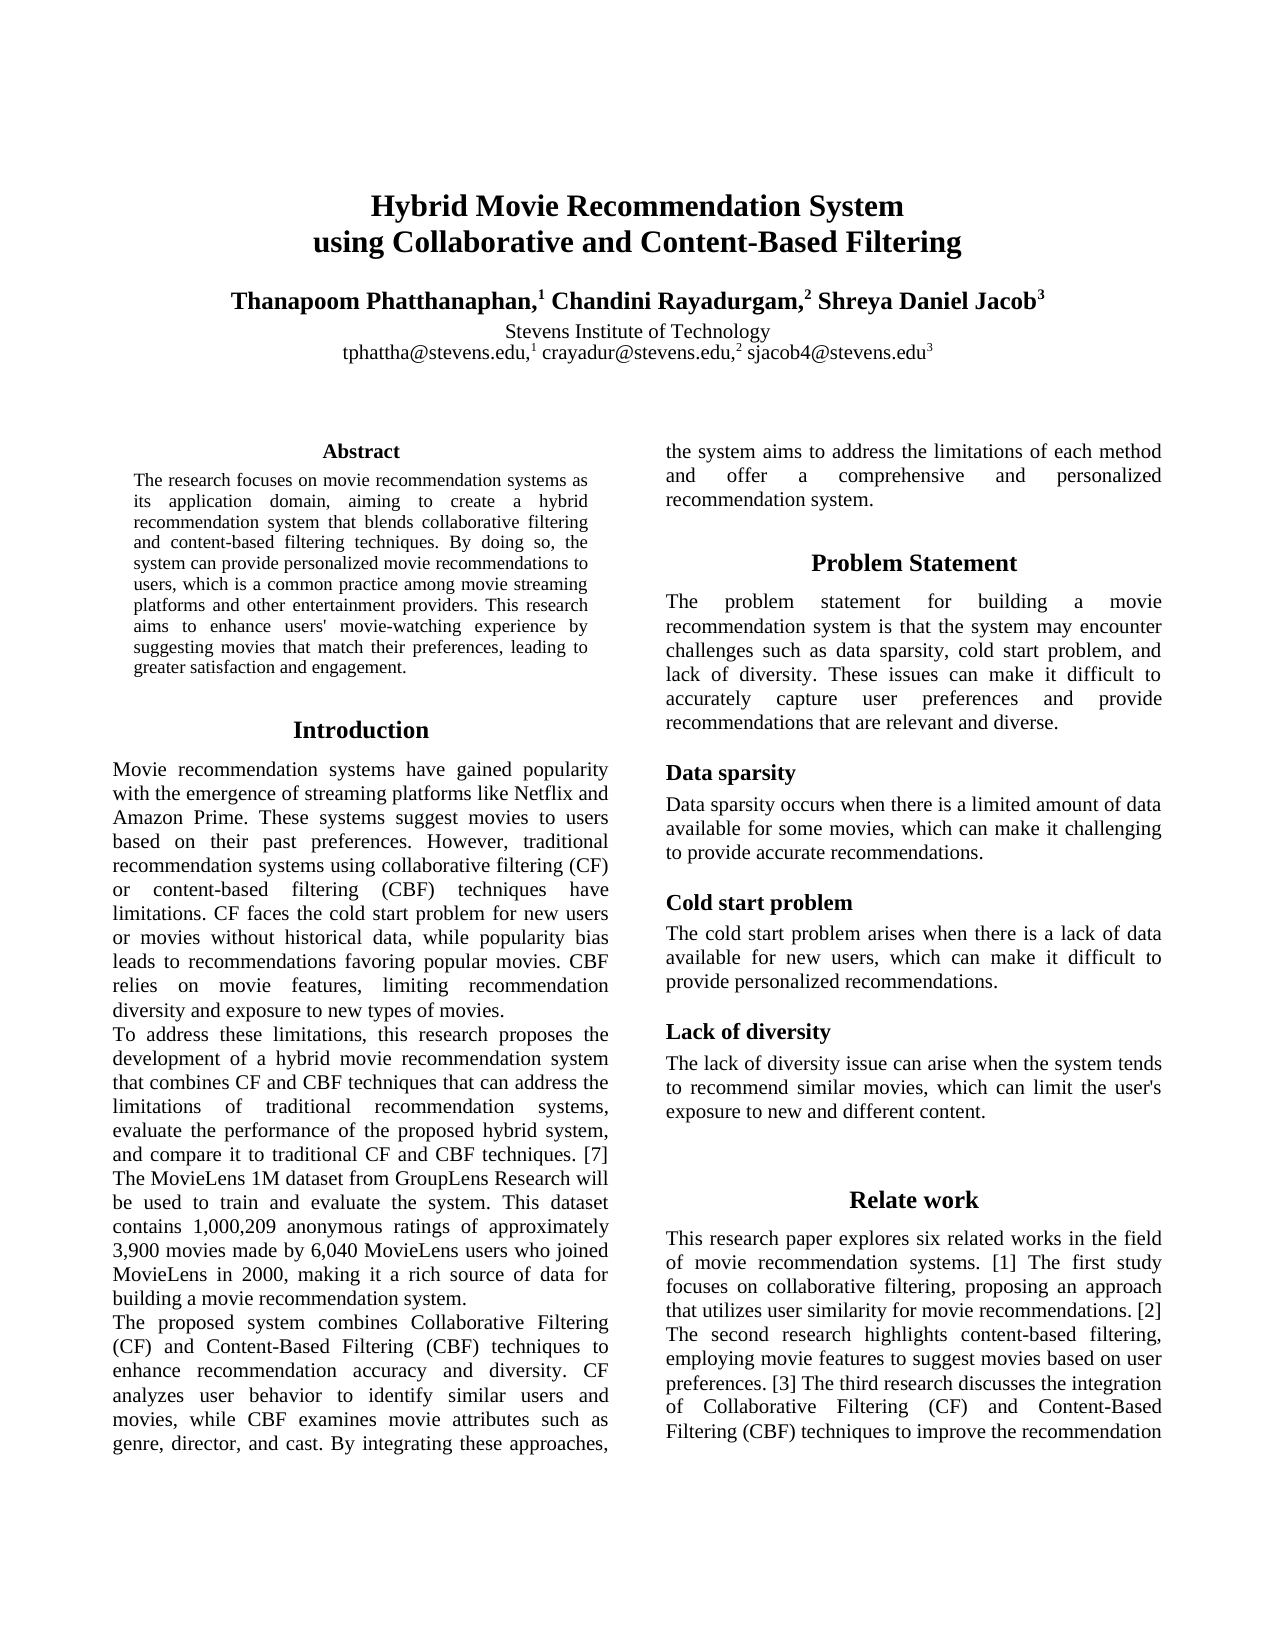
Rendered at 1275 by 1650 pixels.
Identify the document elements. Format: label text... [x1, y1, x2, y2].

text The research focuses on movie recommendation systems as its application domain, aiming to create a hybrid recommendation system that blends collaborative filtering and content-based filtering techniques. By doing so, the system can provide personalized movie recommendations to users, which is a common practice among movie streaming platforms and other entertainment providers. This research aims to enhance users' movie-watching experience by suggesting movies that match their preferences, leading to greater satisfaction and engagement. [133, 470, 589, 678]
text Abstract [112, 438, 609, 463]
subtitle Cold start problem [666, 889, 1162, 915]
text The cold start problem arises when there is a lack of data available for new users, which can make it difficult to provide personalized recommendations. [666, 921, 1162, 993]
title Hybrid Movie Recommendation System [112, 187, 1162, 223]
subtitle Problem Statement [666, 548, 1162, 577]
subtitle Introduction [112, 716, 609, 744]
text Data sparsity occurs when there is a limited amount of data available for some movies, which can make it challenging to provide accurate recommendations. [666, 791, 1162, 864]
title using Collaborative and Content-Based Filtering [112, 223, 1162, 259]
subtitle Lack of diversity [666, 1018, 1162, 1045]
subtitle Relate work [666, 1185, 1162, 1213]
text The lack of diversity issue can arise when the system tends to recommend similar movies, which can limit the user's exposure to new and different content. [666, 1051, 1162, 1123]
subtitle Data sparsity [666, 759, 1162, 785]
text Movie recommendation systems have gained popularity with the emergence of streaming platforms like Netflix and Amazon Prime. These systems suggest movies to users based on their past preferences. However, traditional recommendation systems using collaborative filtering (CF) or content-based filtering (CBF) techniques have limitations. CF faces the cold start problem for new users or movies without historical data, while popularity bias leads to recommendations favoring popular movies. CBF relies on movie features, limiting recommendation diversity and exposure to new types of movies. [112, 757, 609, 1022]
text The problem statement for building a movie recommendation system is that the system may encounter challenges such as data sparsity, cold start problem, and lack of diversity. These issues can make it difficult to accurately capture user preferences and provide recommendations that are relevant and diverse. [666, 589, 1162, 734]
text Thanapoom Phatthanaphan,1 Chandini Rayadurgam,2 Shreya Daniel Jacob3 [112, 284, 1162, 316]
text Stevens Institute of Technology tphattha@stevens.edu,1 crayadur@stevens.edu,2 sjacob4@stevens.edu3 [112, 322, 1162, 384]
text To address these limitations, this research proposes the development of a hybrid movie recommendation system that combines CF and CBF techniques that can address the limitations of traditional recommendation systems, evaluate the performance of the proposed hybrid system, and compare it to traditional CF and CBF techniques. [7] The MovieLens 1M dataset from GroupLens Research will be used to train and evaluate the system. This dataset contains 1,000,209 anonymous ratings of approximately 3,900 movies made by 6,040 MovieLens users who joined MovieLens in 2000, making it a rich source of data for building a movie recommendation system. [112, 1022, 609, 1310]
text The proposed system combines Collaborative Filtering (CF) and Content-Based Filtering (CBF) techniques to enhance recommendation accuracy and diversity. CF analyzes user behavior to identify similar users and movies, while CBF examines movie attributes such as genre, director, and cast. By integrating these approaches, the system aims to address the limitations of each method and offer a comprehensive and personalized recommendation system. [112, 1310, 609, 1455]
text The proposed system combines Collaborative Filtering (CF) and Content-Based Filtering (CBF) techniques to enhance recommendation accuracy and diversity. CF analyzes user behavior to identify similar users and movies, while CBF examines movie attributes such as genre, director, and cast. By integrating these approaches, the system aims to address the limitations of each method and offer a comprehensive and personalized recommendation system. [666, 438, 1162, 511]
